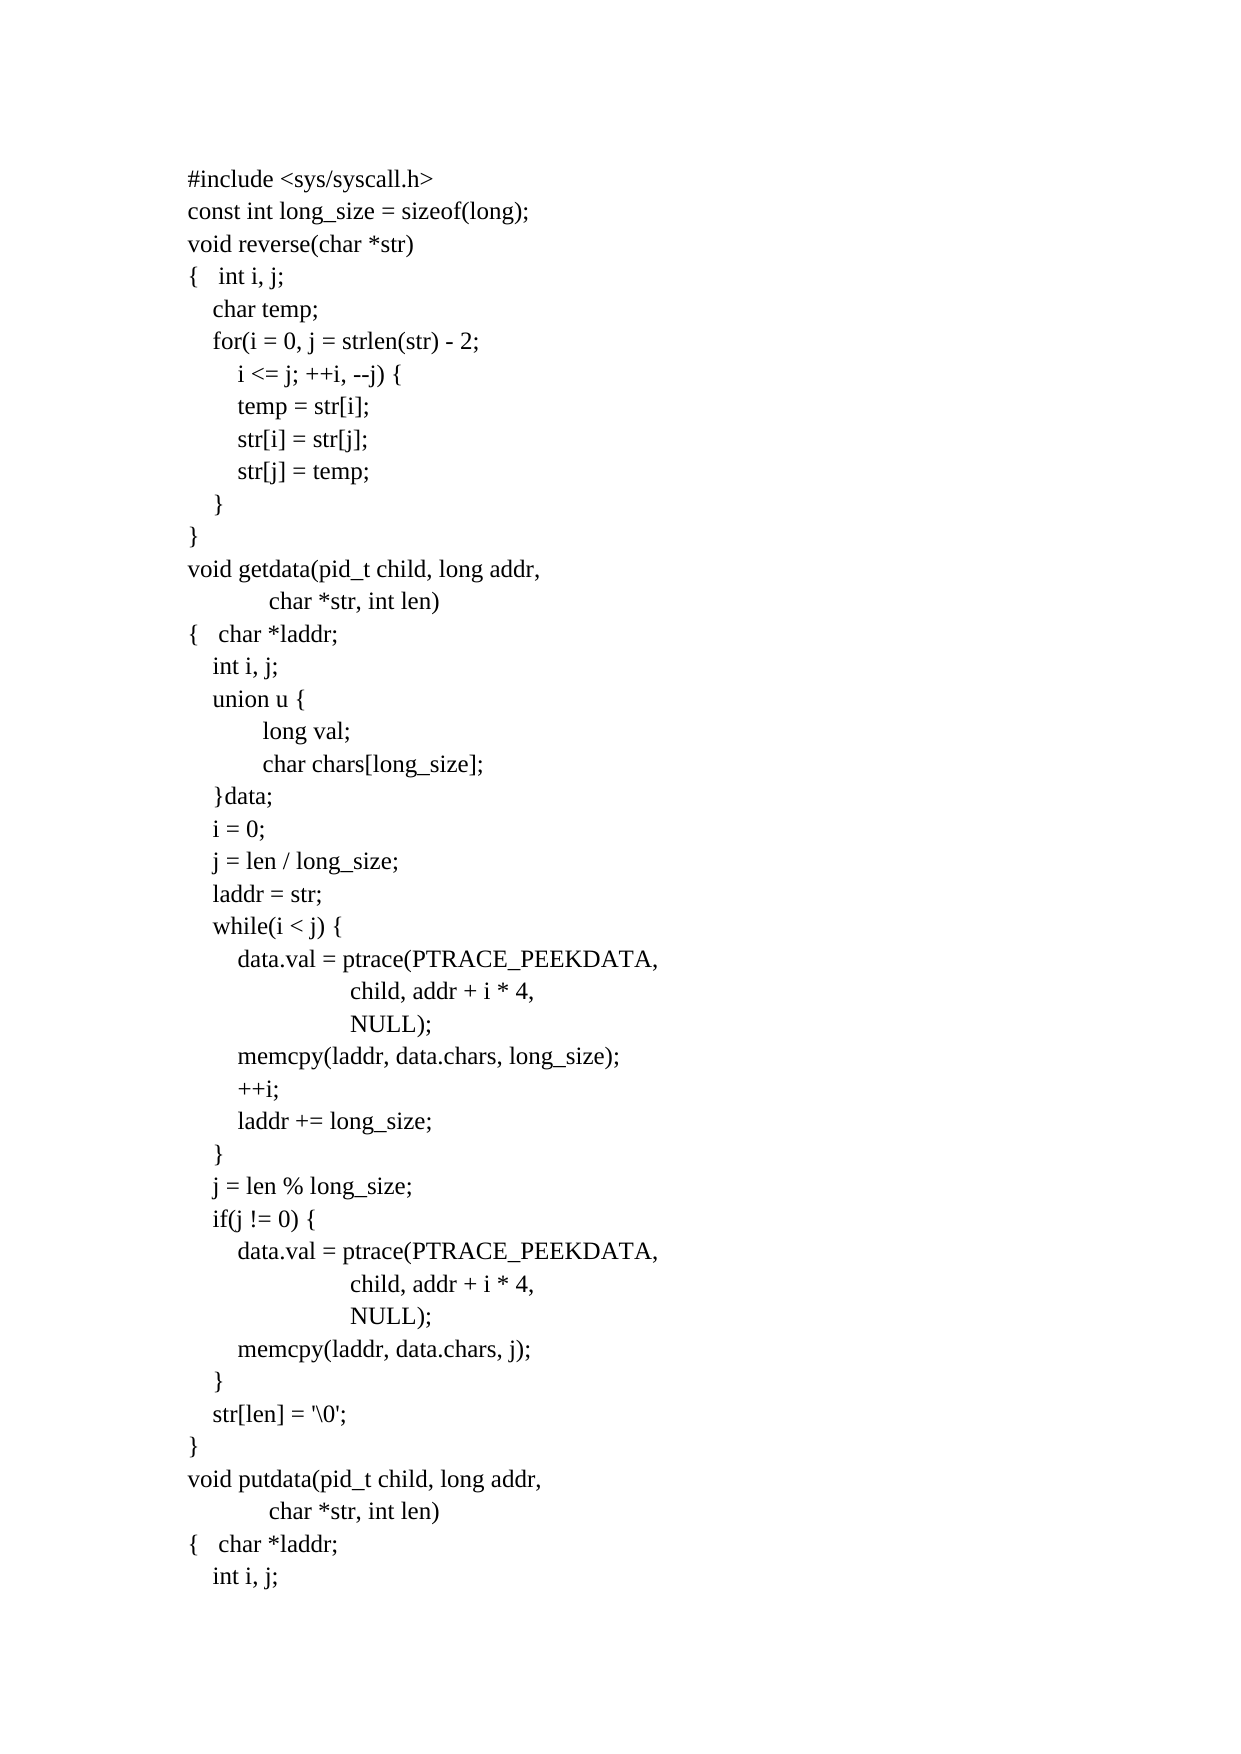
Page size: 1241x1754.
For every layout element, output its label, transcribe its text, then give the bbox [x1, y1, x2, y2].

text for(i = 0, j = strlen(str) - 2; [187, 324, 1053, 357]
text void getdata(pid_t child, long addr, [187, 552, 1053, 584]
text int i, j; [187, 649, 1053, 682]
text while(i < j) { [187, 909, 1053, 942]
text laddr += long_size; [187, 1104, 1053, 1137]
text child, addr + i * 4, [187, 974, 1053, 1007]
text char chars[long_size]; [187, 747, 1053, 779]
text ++i; [187, 1072, 1053, 1104]
text j = len % long_size; [187, 1169, 1053, 1202]
text void putdata(pid_t child, long addr, [187, 1462, 1053, 1494]
text { int i, j; [187, 259, 1053, 292]
text int i, j; [187, 1559, 1053, 1592]
text { char *laddr; [187, 1527, 1053, 1559]
text memcpy(laddr, data.chars, long_size); [187, 1039, 1053, 1072]
text union u { [187, 682, 1053, 714]
text str[i] = str[j]; [187, 422, 1053, 454]
text #include <sys/syscall.h> [187, 162, 1053, 194]
text }data; [187, 779, 1053, 812]
text } [187, 1364, 1053, 1397]
text const int long_size = sizeof(long); [187, 194, 1053, 227]
text str[j] = temp; [187, 454, 1053, 487]
text } [187, 1137, 1053, 1169]
text j = len / long_size; [187, 844, 1053, 877]
text i = 0; [187, 812, 1053, 844]
text if(j != 0) { [187, 1202, 1053, 1234]
text str[len] = '\0'; [187, 1397, 1053, 1429]
text } [187, 487, 1053, 519]
text NULL); [187, 1007, 1053, 1039]
text temp = str[i]; [187, 389, 1053, 422]
text child, addr + i * 4, [187, 1267, 1053, 1299]
text char *str, int len) [187, 1494, 1053, 1527]
text char temp; [187, 292, 1053, 324]
text memcpy(laddr, data.chars, j); [187, 1332, 1053, 1364]
text char *str, int len) [187, 584, 1053, 617]
text { char *laddr; [187, 617, 1053, 649]
text data.val = ptrace(PTRACE_PEEKDATA, [187, 1234, 1053, 1267]
text data.val = ptrace(PTRACE_PEEKDATA, [187, 942, 1053, 974]
text } [187, 1429, 1053, 1462]
text i <= j; ++i, --j) { [187, 357, 1053, 389]
text void reverse(char *str) [187, 227, 1053, 259]
text } [187, 519, 1053, 552]
text NULL); [187, 1299, 1053, 1332]
text laddr = str; [187, 877, 1053, 909]
text long val; [187, 714, 1053, 747]
